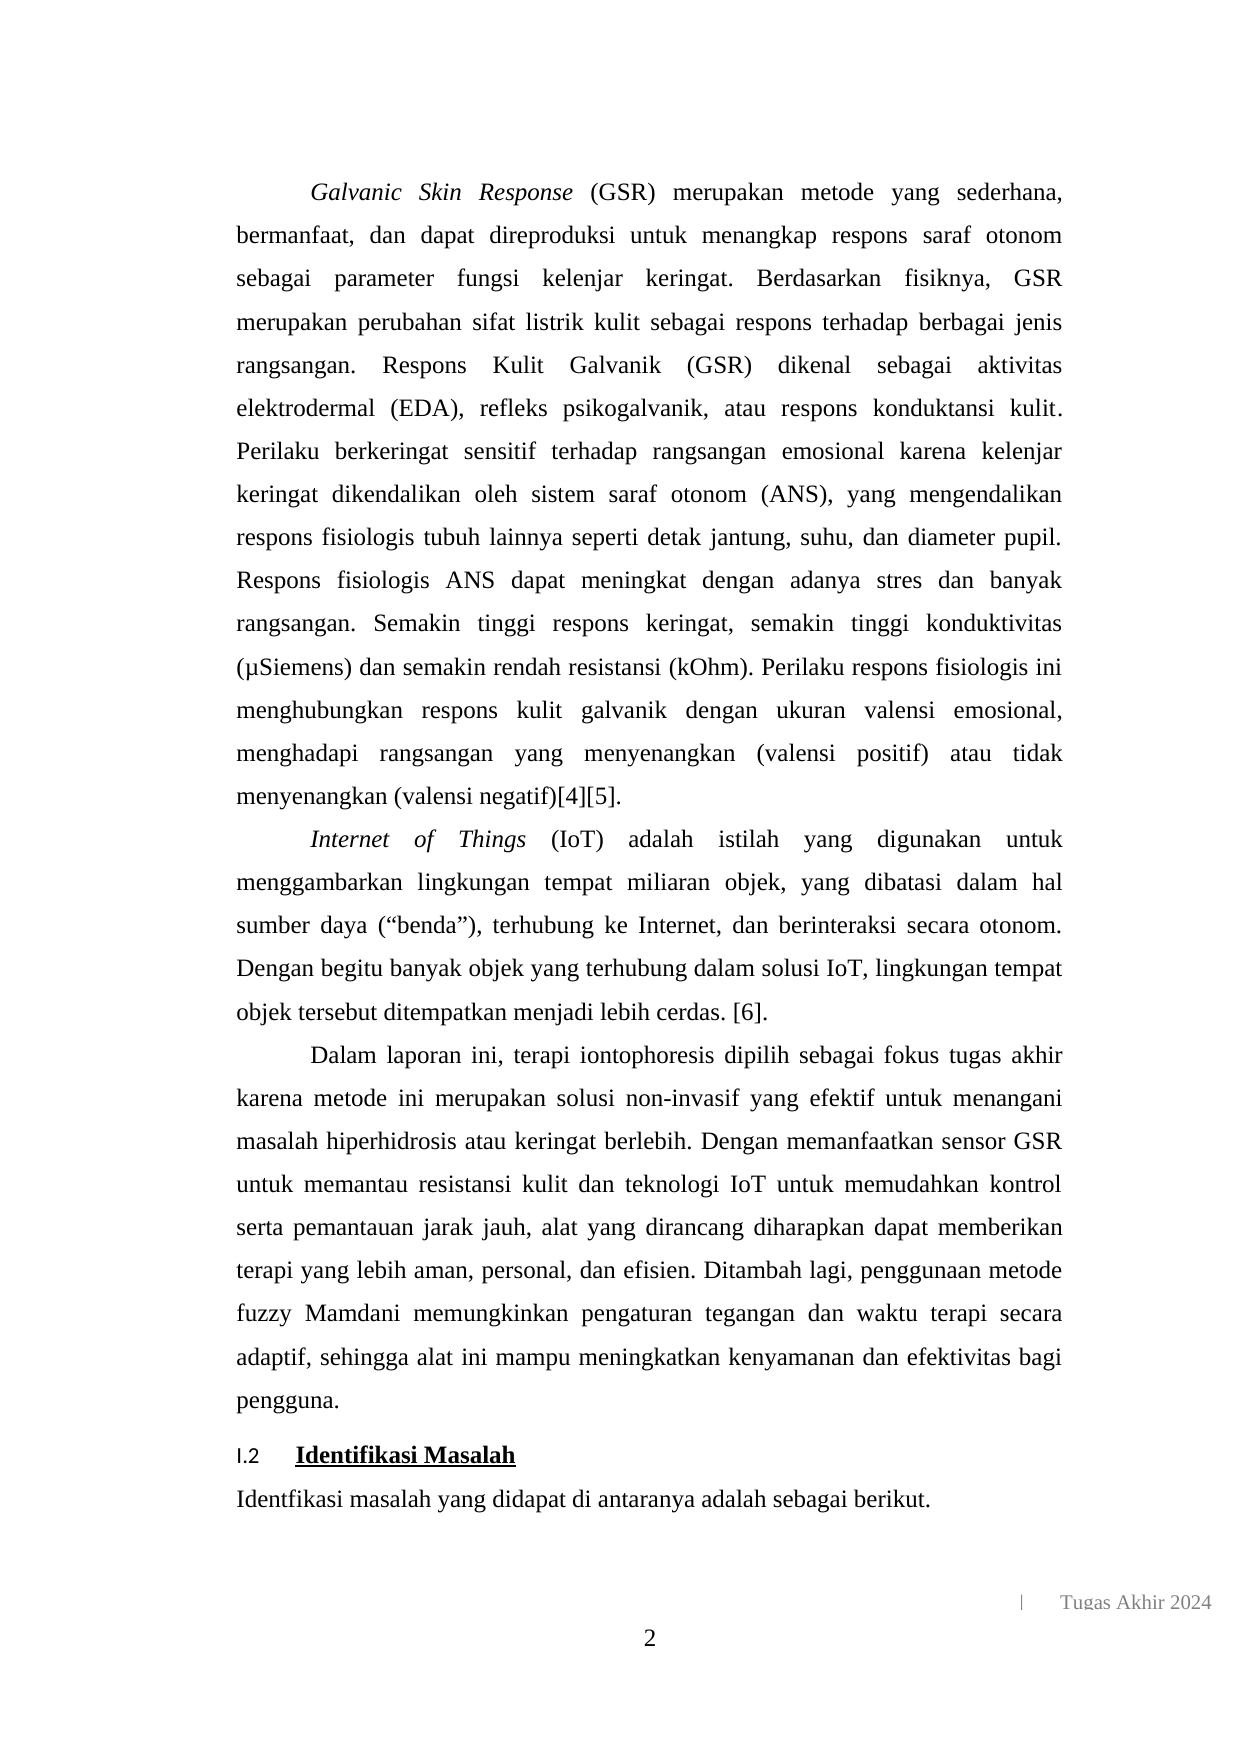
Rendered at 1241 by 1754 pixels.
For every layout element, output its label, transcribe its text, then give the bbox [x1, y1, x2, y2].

subtitle Identifikasi Masalah [236, 1440, 1063, 1469]
text Identfikasi masalah yang didapat di antaranya adalah sebagai berikut. [236, 1484, 1063, 1513]
text Internet of Things (IoT) adalah istilah yang digunakan untuk menggambarkan lingkungan tempat miliaran objek, yang dibatasi dalam hal sumber daya (“benda”), terhubung ke Internet, dan berinteraksi secara otonom. Dengan begitu banyak objek yang terhubung dalam solusi IoT, lingkungan tempat objek tersebut ditempatkan menjadi lebih cerdas. [6]. [236, 824, 1063, 1025]
text Galvanic Skin Response (GSR) merupakan metode yang sederhana, bermanfaat, dan dapat direproduksi untuk menangkap respons saraf otonom sebagai parameter fungsi kelenjar keringat. Berdasarkan fisiknya, GSR merupakan perubahan sifat listrik kulit sebagai respons terhadap berbagai jenis rangsangan. Respons Kulit Galvanik (GSR) dikenal sebagai aktivitas elektrodermal (EDA), refleks psikogalvanik, atau respons konduktansi kulit. Perilaku berkeringat sensitif terhadap rangsangan emosional karena kelenjar keringat dikendalikan oleh sistem saraf otonom (ANS), yang mengendalikan respons fisiologis tubuh lainnya seperti detak jantung, suhu, dan diameter pupil. Respons fisiologis ANS dapat meningkat dengan adanya stres dan banyak rangsangan. Semakin tinggi respons keringat, semakin tinggi konduktivitas (µSiemens) dan semakin rendah resistansi (kOhm). Perilaku respons fisiologis ini menghubungkan respons kulit galvanik dengan ukuran valensi emosional, menghadapi rangsangan yang menyenangkan (valensi positif) atau tidak menyenangkan (valensi negatif)[4][5]. [236, 177, 1063, 810]
text Dalam laporan ini, terapi iontophoresis dipilih sebagai fokus tugas akhir karena metode ini merupakan solusi non-invasif yang efektif untuk menangani masalah hiperhidrosis atau keringat berlebih. Dengan memanfaatkan sensor GSR untuk memantau resistansi kulit dan teknologi IoT untuk memudahkan kontrol serta pemantauan jarak jauh, alat yang dirancang diharapkan dapat memberikan terapi yang lebih aman, personal, dan efisien. Ditambah lagi, penggunaan metode fuzzy Mamdani memungkinkan pengaturan tegangan dan waktu terapi secara adaptif, sehingga alat ini mampu meningkatkan kenyamanan dan efektivitas bagi pengguna. [236, 1040, 1063, 1413]
